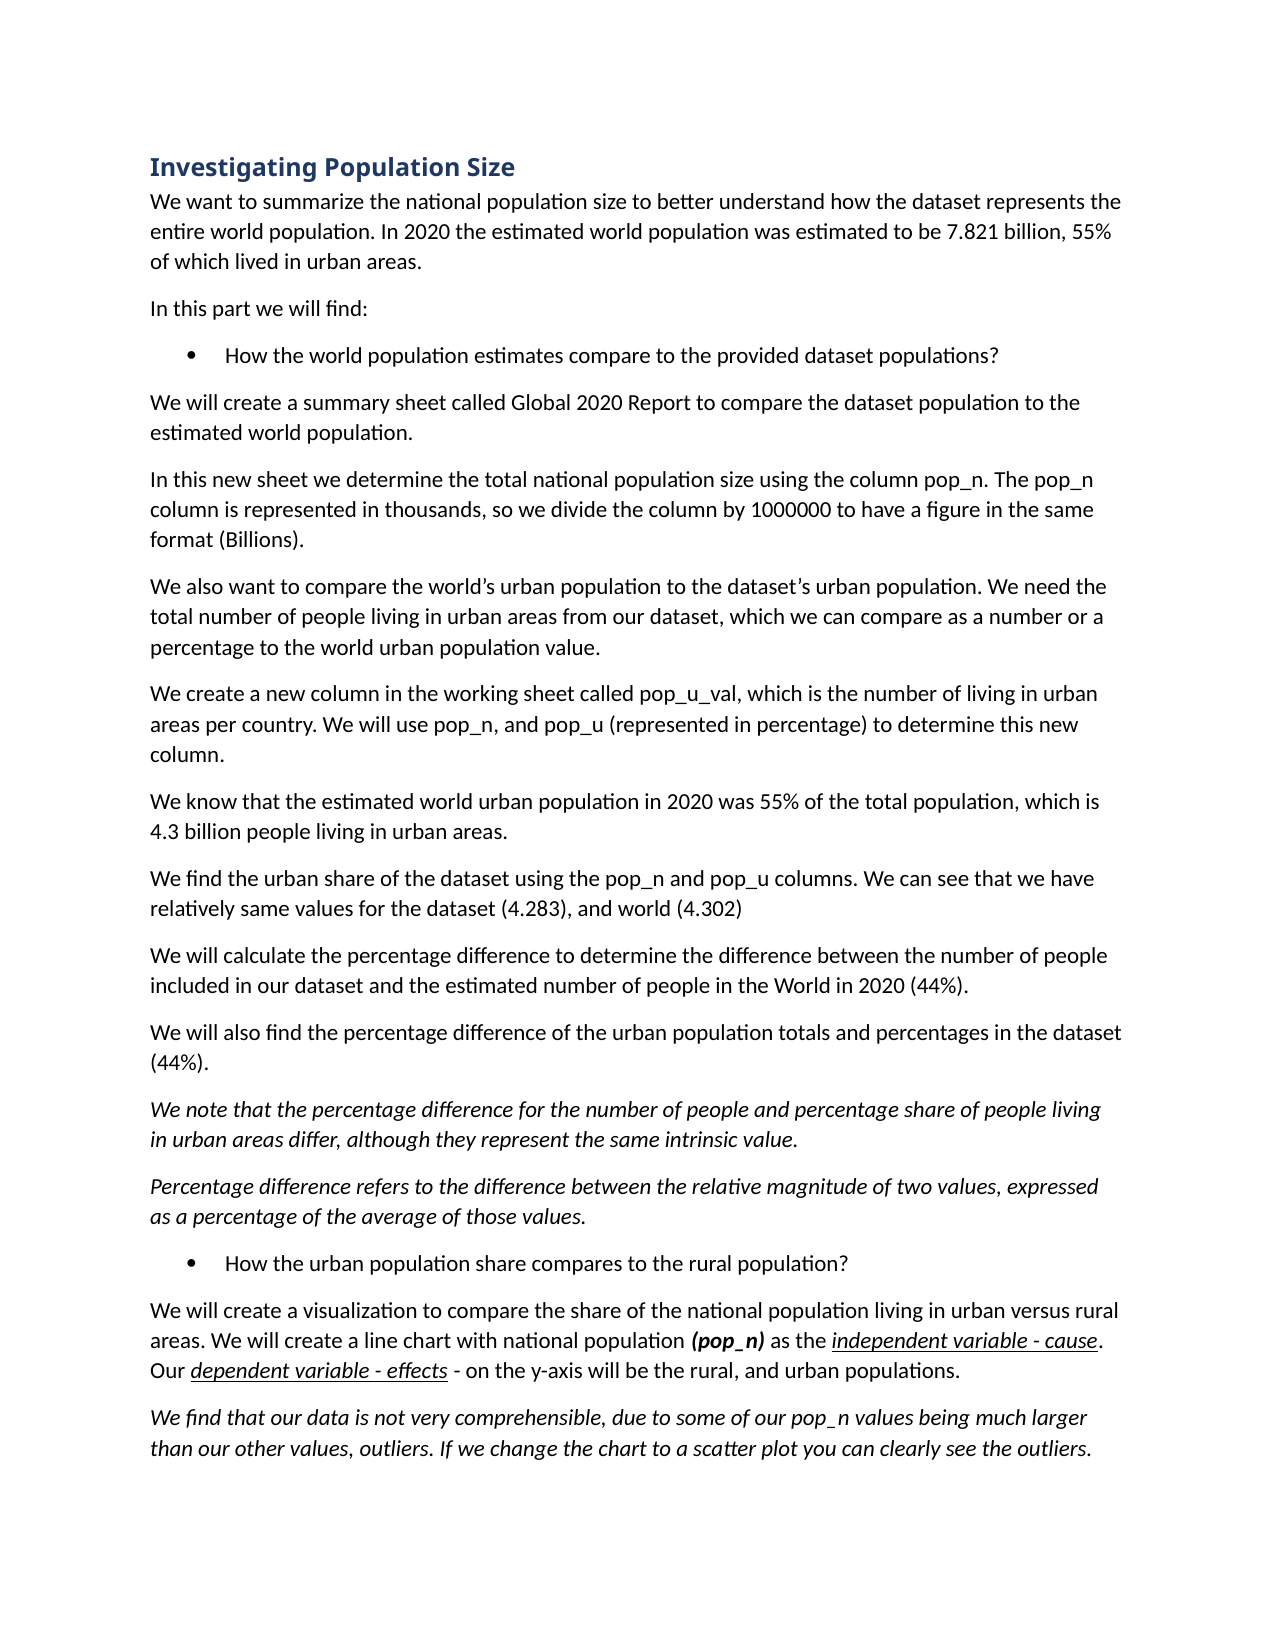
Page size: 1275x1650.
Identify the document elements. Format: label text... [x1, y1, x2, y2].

text We find the urban share of the dataset using the pop_n and pop_u columns. We can see that we have relatively same values for the dataset (4.283), and world (4.302) [150, 864, 1125, 922]
text We create a new column in the working sheet called pop_u_val, which is the number of living in urban areas per country. We will use pop_n, and pop_u (represented in percentage) to determine this new column. [150, 679, 1125, 768]
text We will create a summary sheet called Global 2020 Report to compare the dataset population to the estimated world population. [150, 388, 1125, 446]
text We know that the estimated world urban population in 2020 was 55% of the total population, which is 4.3 billion people living in urban areas. [150, 787, 1125, 845]
text We will also find the percentage difference of the urban population totals and percentages in the dataset (44%). [150, 1018, 1125, 1076]
text We want to summarize the national population size to better understand how the dataset represents the entire world population. In 2020 the estimated world population was estimated to be 7.821 billion, 55% of which lived in urban areas. [150, 187, 1125, 275]
text In this part we will find: [150, 294, 1125, 322]
text We also want to compare the world’s urban population to the dataset’s urban population. We need the total number of people living in urban areas from our dataset, which we can compare as a number or a percentage to the world urban population value. [150, 572, 1125, 661]
text Percentage difference refers to the difference between the relative magnitude of two values, expressed as a percentage of the average of those values. [150, 1172, 1125, 1230]
text We will create a visualization to compare the share of the national population living in urban versus rural areas. We will create a line chart with national population (pop_n) as the independent variable - cause. Our dependent variable - effects - on the y-axis will be the rural, and urban populations. [150, 1296, 1125, 1384]
list How the urban population share compares to the rural population? [187, 1249, 1125, 1277]
text We find that our data is not very comprehensible, due to some of our pop_n values being much larger than our other values, outliers. If we change the chart to a scatter plot you can clearly see the outliers. [150, 1403, 1125, 1462]
text In this new sheet we determine the total national population size using the column pop_n. The pop_n column is represented in thousands, so we divide the column by 1000000 to have a figure in the same format (Billions). [150, 465, 1125, 553]
text We will calculate the percentage difference to determine the difference between the number of people included in our dataset and the estimated number of people in the World in 2020 (44%). [150, 941, 1125, 999]
subtitle Investigating Population Size [150, 150, 1125, 184]
list How the world population estimates compare to the provided dataset populations? [187, 341, 1125, 369]
text We note that the percentage difference for the number of people and percentage share of people living in urban areas differ, although they represent the same intrinsic value. [150, 1095, 1125, 1153]
